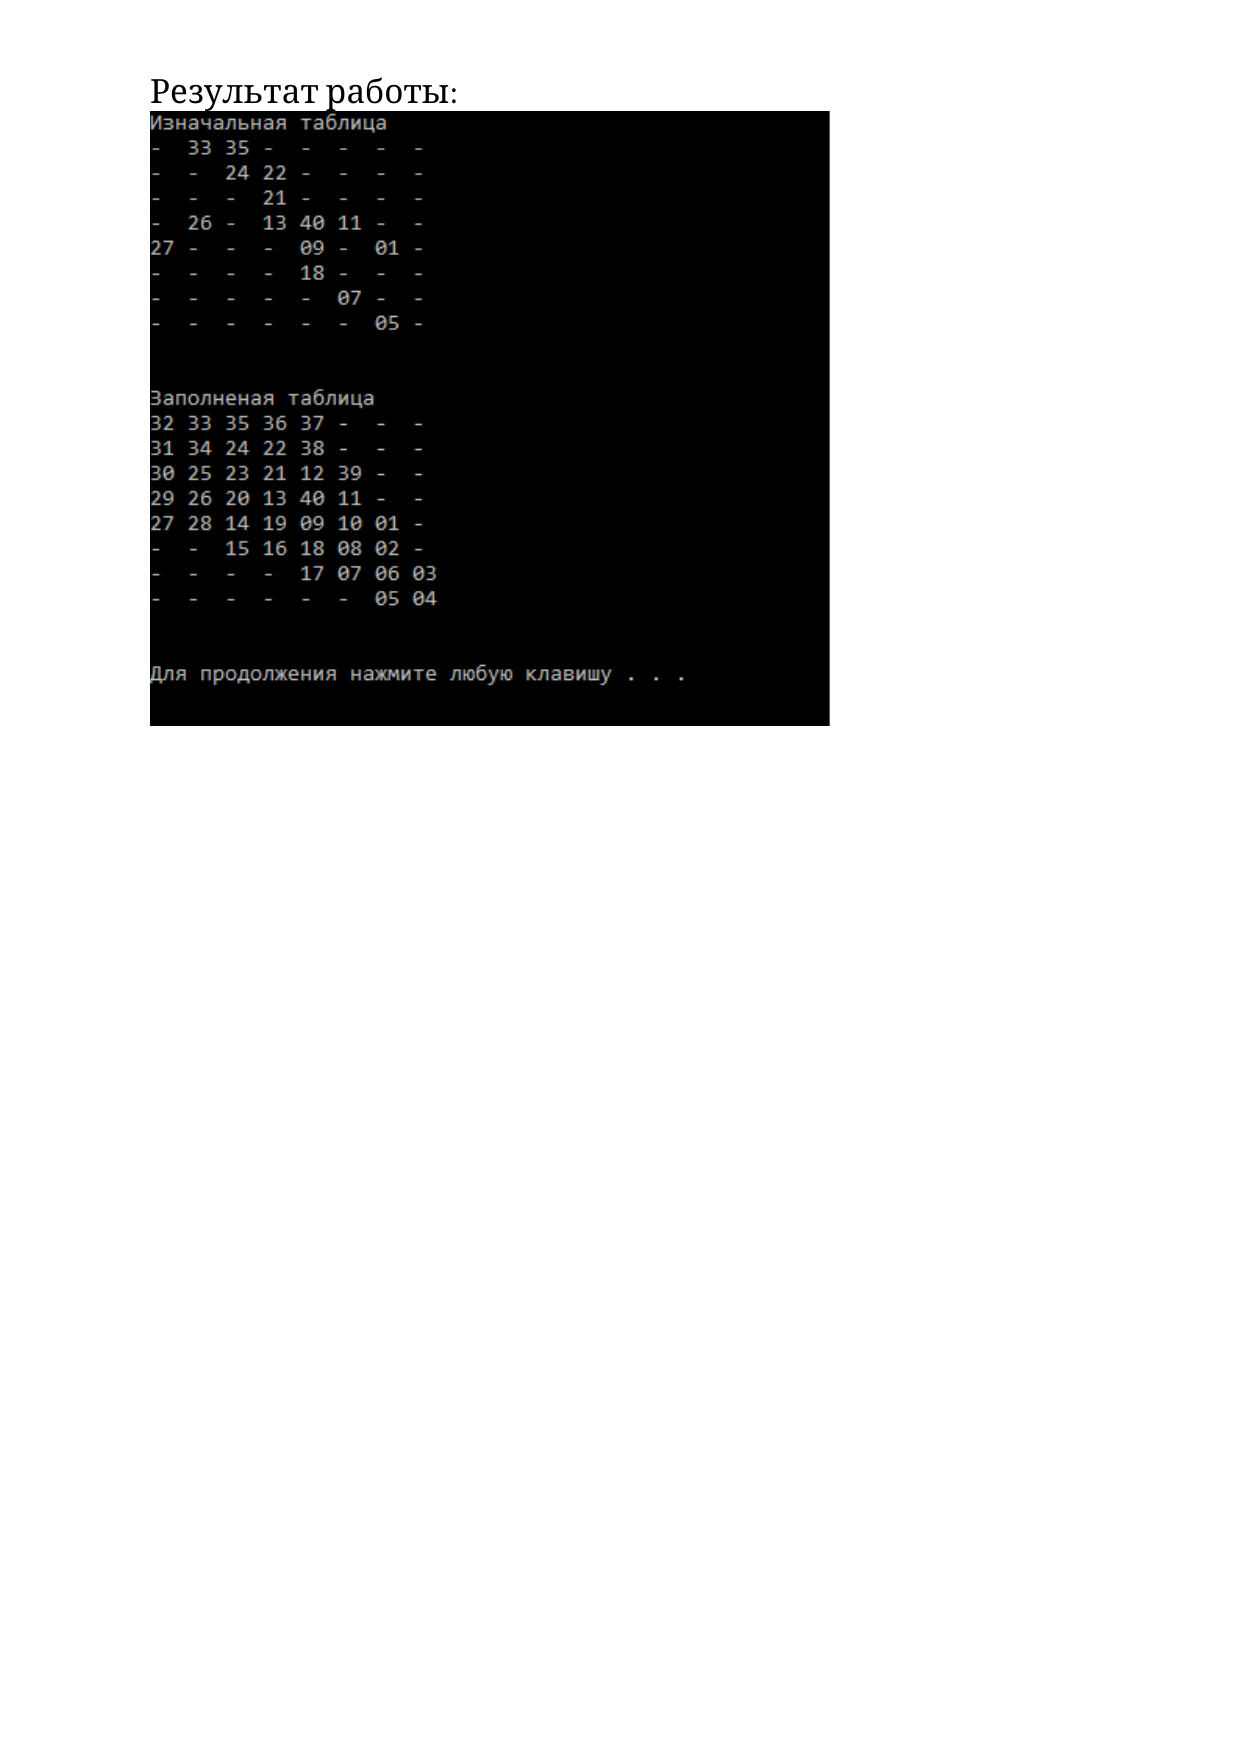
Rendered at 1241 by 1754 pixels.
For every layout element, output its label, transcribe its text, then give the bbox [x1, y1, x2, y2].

subtitle Результат работы: [150, 73, 1133, 112]
picture [150, 111, 830, 726]
